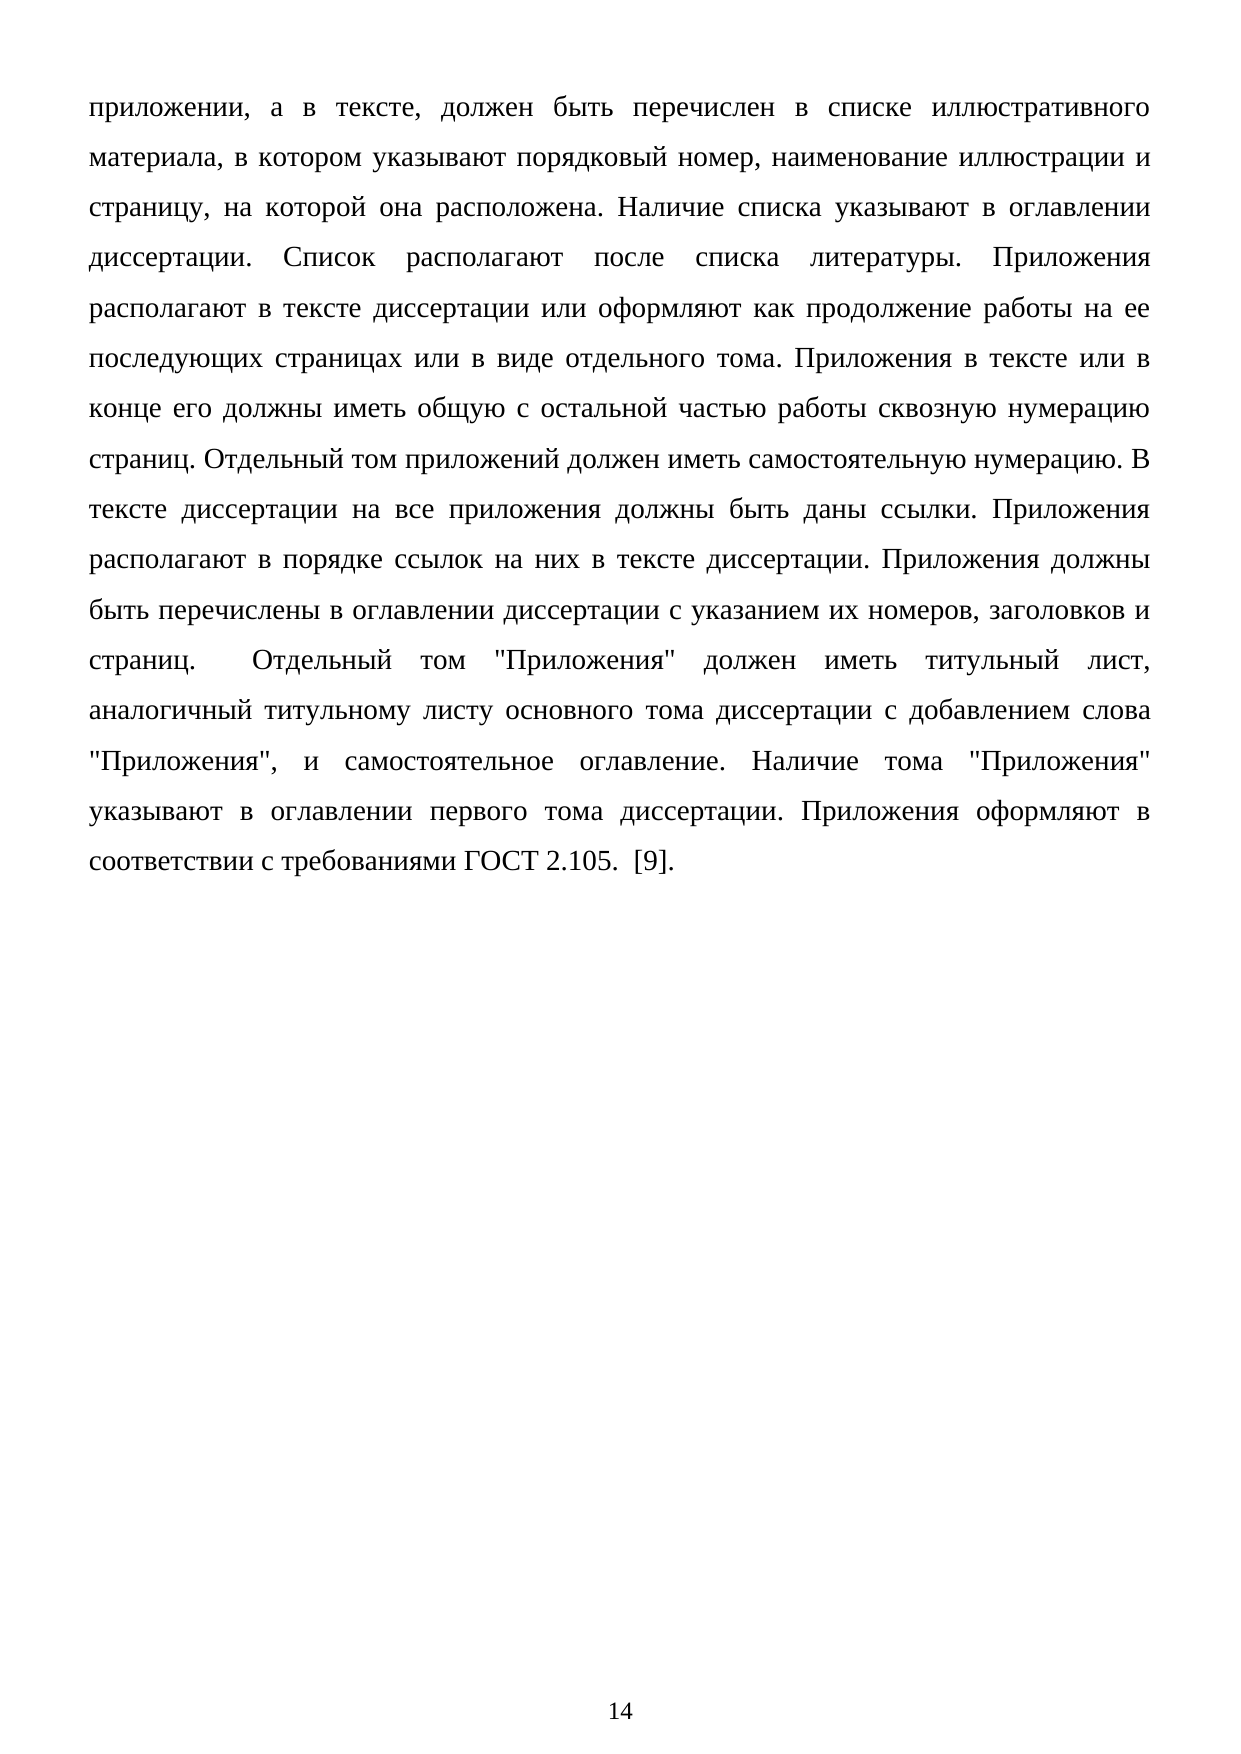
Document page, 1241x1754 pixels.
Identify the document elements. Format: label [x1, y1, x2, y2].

text [89, 89, 1152, 877]
